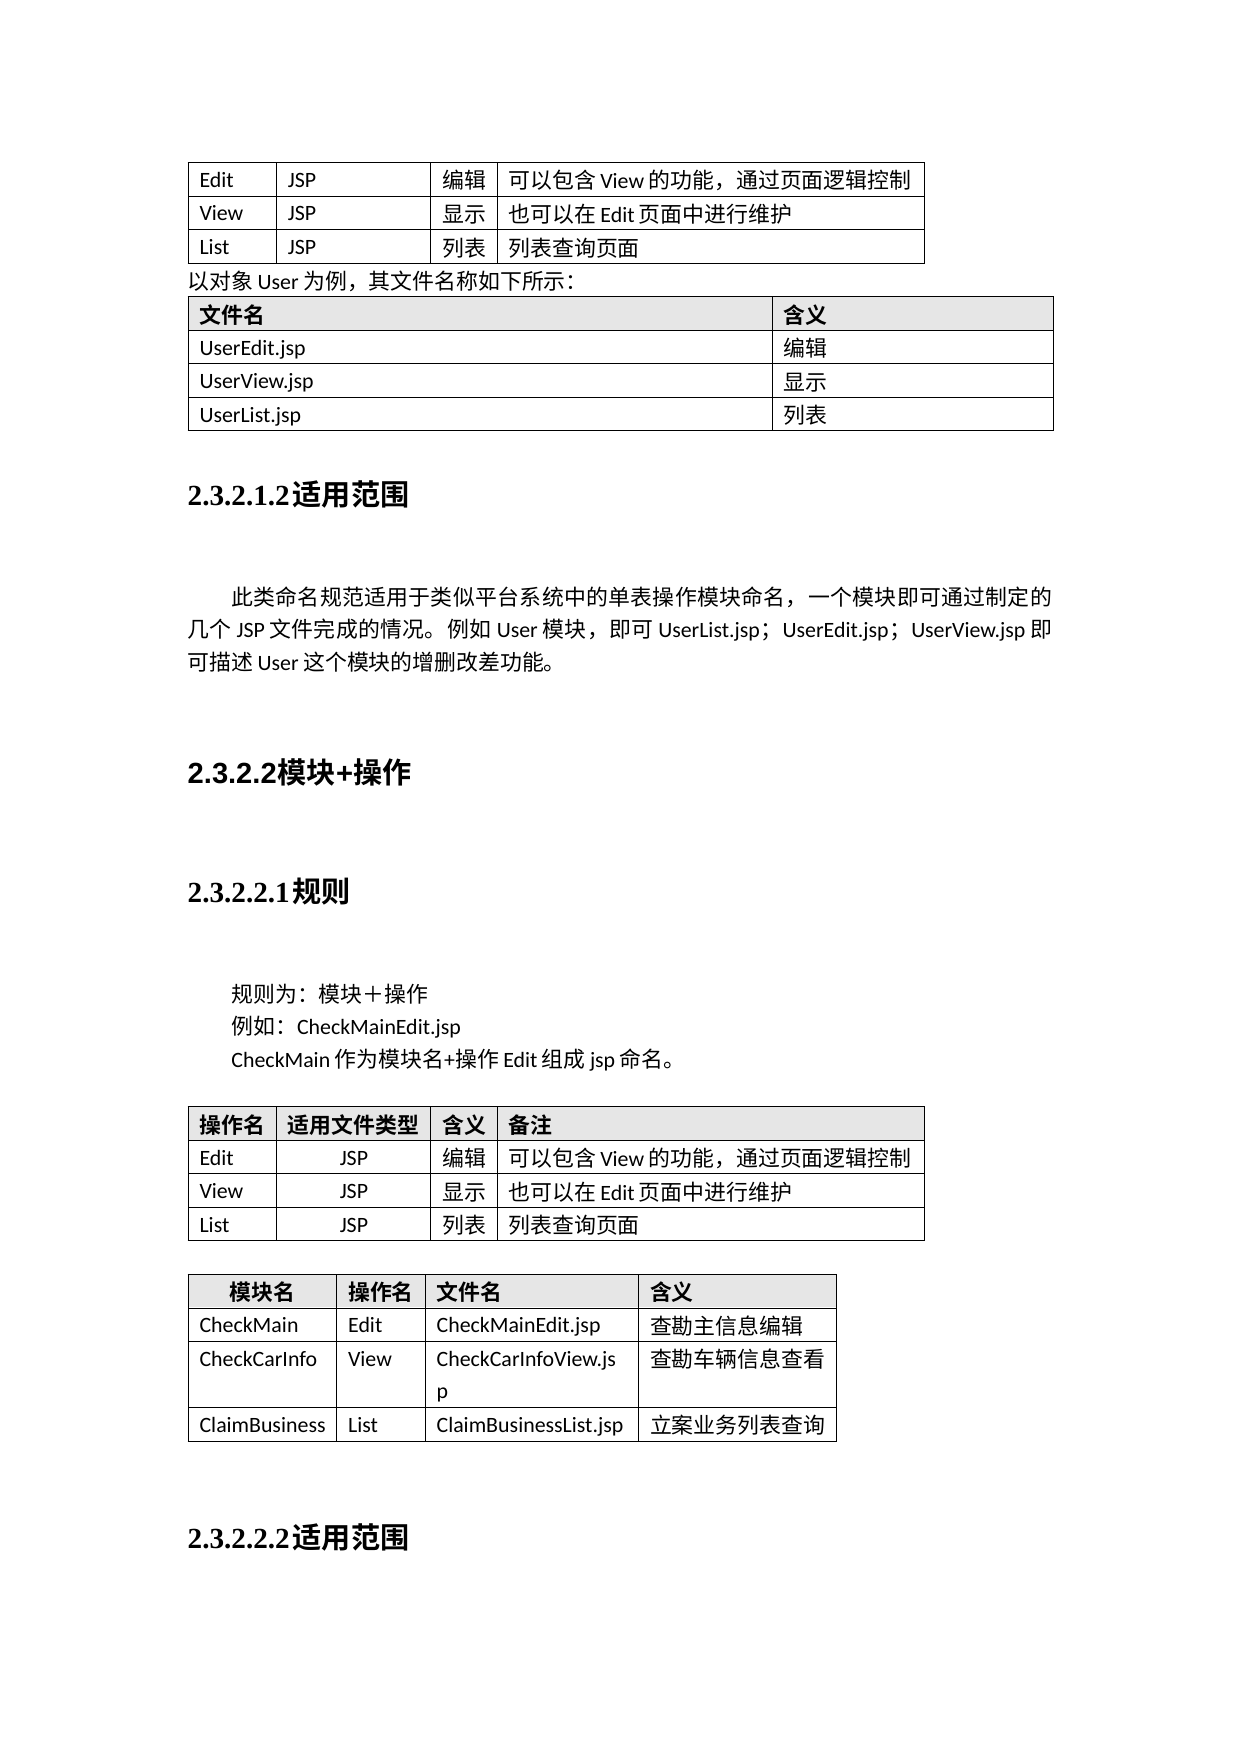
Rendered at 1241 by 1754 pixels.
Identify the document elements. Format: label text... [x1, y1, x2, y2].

table_cell JSP [277, 230, 430, 263]
table_cell JSP [277, 163, 430, 196]
table_cell 可以包含View的功能，通过页面逻辑控制 [498, 163, 924, 196]
table_cell 编辑 [773, 331, 1053, 363]
table_cell Edit [337, 1309, 425, 1341]
table_header 文件名 [426, 1275, 638, 1307]
subtitle 规则 [187, 857, 1053, 922]
table_cell CheckMain [189, 1309, 336, 1341]
table_cell Edit [189, 163, 276, 196]
table_cell 列表查询页面 [498, 1208, 924, 1240]
table_cell 列表 [431, 1208, 497, 1240]
table_cell List [189, 1208, 276, 1240]
table_header 备注 [498, 1107, 924, 1140]
table_cell View [189, 1174, 276, 1207]
table_header 文件名 [189, 297, 772, 330]
text 规则为：模块＋操作 [231, 976, 1053, 1009]
text 例如：CheckMainEdit.jsp [231, 1009, 1053, 1041]
table_cell 也可以在Edit页面中进行维护 [498, 1174, 924, 1207]
table_cell View [337, 1342, 425, 1407]
table_cell List [337, 1408, 425, 1441]
subtitle 适用范围 [187, 1503, 1053, 1568]
subtitle 模块+操作 [187, 738, 1053, 803]
subtitle 适用范围 [187, 461, 1053, 526]
table_header 操作名 [337, 1275, 425, 1307]
table_header 含义 [639, 1275, 836, 1307]
table_header 适用文件类型 [277, 1107, 430, 1140]
table_cell 立案业务列表查询 [639, 1408, 836, 1441]
table_cell JSP [277, 1208, 430, 1240]
table_cell 显示 [773, 364, 1053, 397]
table_cell JSP [277, 1141, 430, 1173]
table_header 含义 [431, 1107, 497, 1140]
table_cell View [189, 197, 276, 229]
table_cell List [189, 230, 276, 263]
table_cell 可以包含View的功能，通过页面逻辑控制 [498, 1141, 924, 1173]
table_cell ClaimBusinessList.jsp [426, 1408, 638, 1441]
table_cell 也可以在Edit页面中进行维护 [498, 197, 924, 229]
table_cell ClaimBusiness [189, 1408, 336, 1441]
table_cell 显示 [431, 1174, 497, 1207]
table_cell CheckMainEdit.jsp [426, 1309, 638, 1341]
text 此类命名规范适用于类似平台系统中的单表操作模块命名，一个模块即可通过制定的几个JSP文件完成的情况。例如User模块，即可UserList.jsp；UserEdit.jsp；UserView.jsp即可描述User这个模块的增删改差功能。 [187, 579, 1053, 677]
table_cell 列表 [773, 398, 1053, 430]
table_cell 编辑 [431, 163, 497, 196]
table_cell UserView.jsp [189, 364, 772, 397]
table_cell Edit [189, 1141, 276, 1173]
table_cell CheckCarInfo [189, 1342, 336, 1407]
table_cell 查勘车辆信息查看 [639, 1342, 836, 1407]
table_cell CheckCarInfoView.jsp [426, 1342, 638, 1407]
table_header 模块名 [189, 1275, 336, 1307]
table_cell UserEdit.jsp [189, 331, 772, 363]
table_header 含义 [773, 297, 1053, 330]
table_cell 列表 [431, 230, 497, 263]
table_cell 查勘主信息编辑 [639, 1309, 836, 1341]
table_cell 编辑 [431, 1141, 497, 1173]
text CheckMain作为模块名+操作Edit组成jsp命名。 [231, 1041, 1053, 1074]
table_cell UserList.jsp [189, 398, 772, 430]
table_cell 显示 [431, 197, 497, 229]
text 以对象User为例，其文件名称如下所示： [187, 264, 1053, 296]
table_cell 列表查询页面 [498, 230, 924, 263]
table_header 操作名 [189, 1107, 276, 1140]
table_cell JSP [277, 197, 430, 229]
table_cell JSP [277, 1174, 430, 1207]
